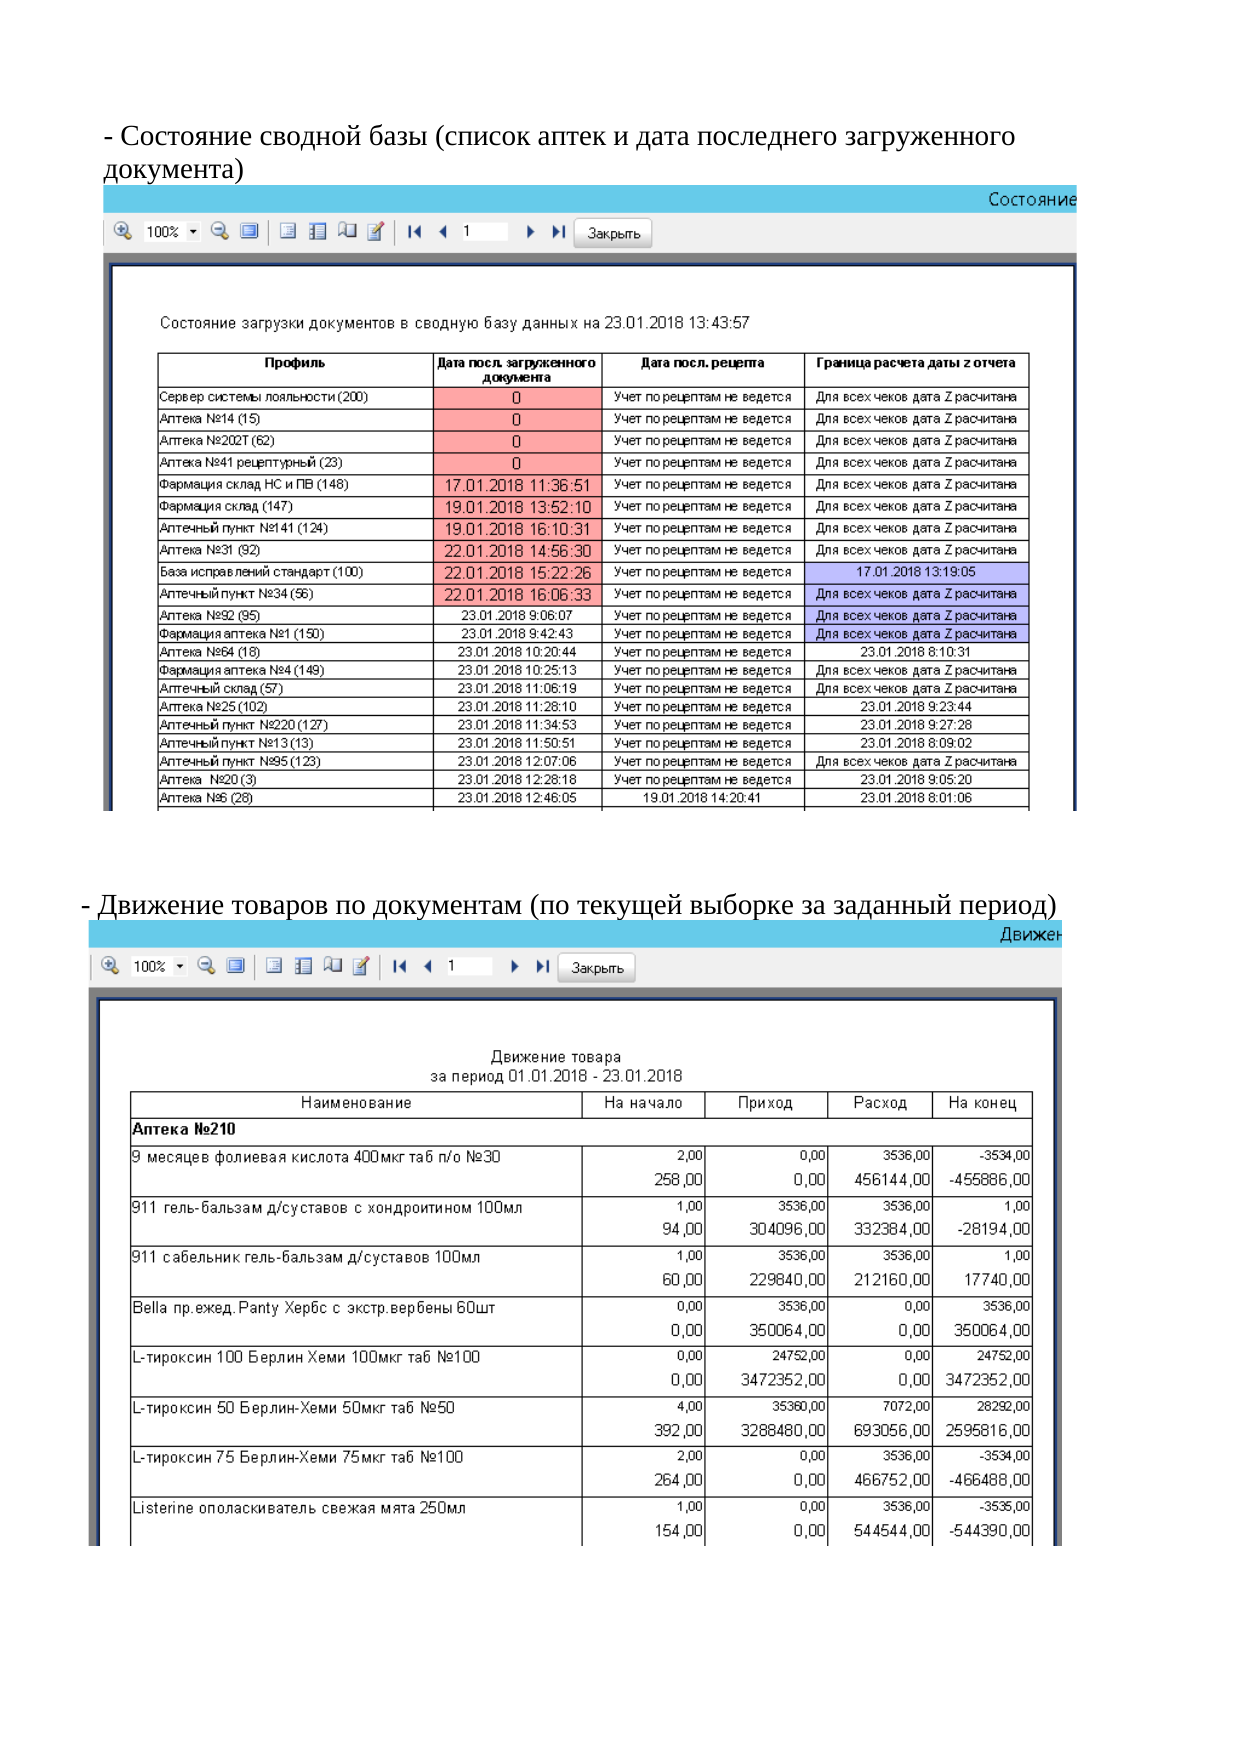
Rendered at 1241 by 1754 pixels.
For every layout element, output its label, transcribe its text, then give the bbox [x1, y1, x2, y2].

list - Движение товаров по документам (по текущей выборке за заданный период) [44, 887, 1152, 921]
picture [88, 920, 1062, 1546]
picture [103, 185, 1077, 811]
